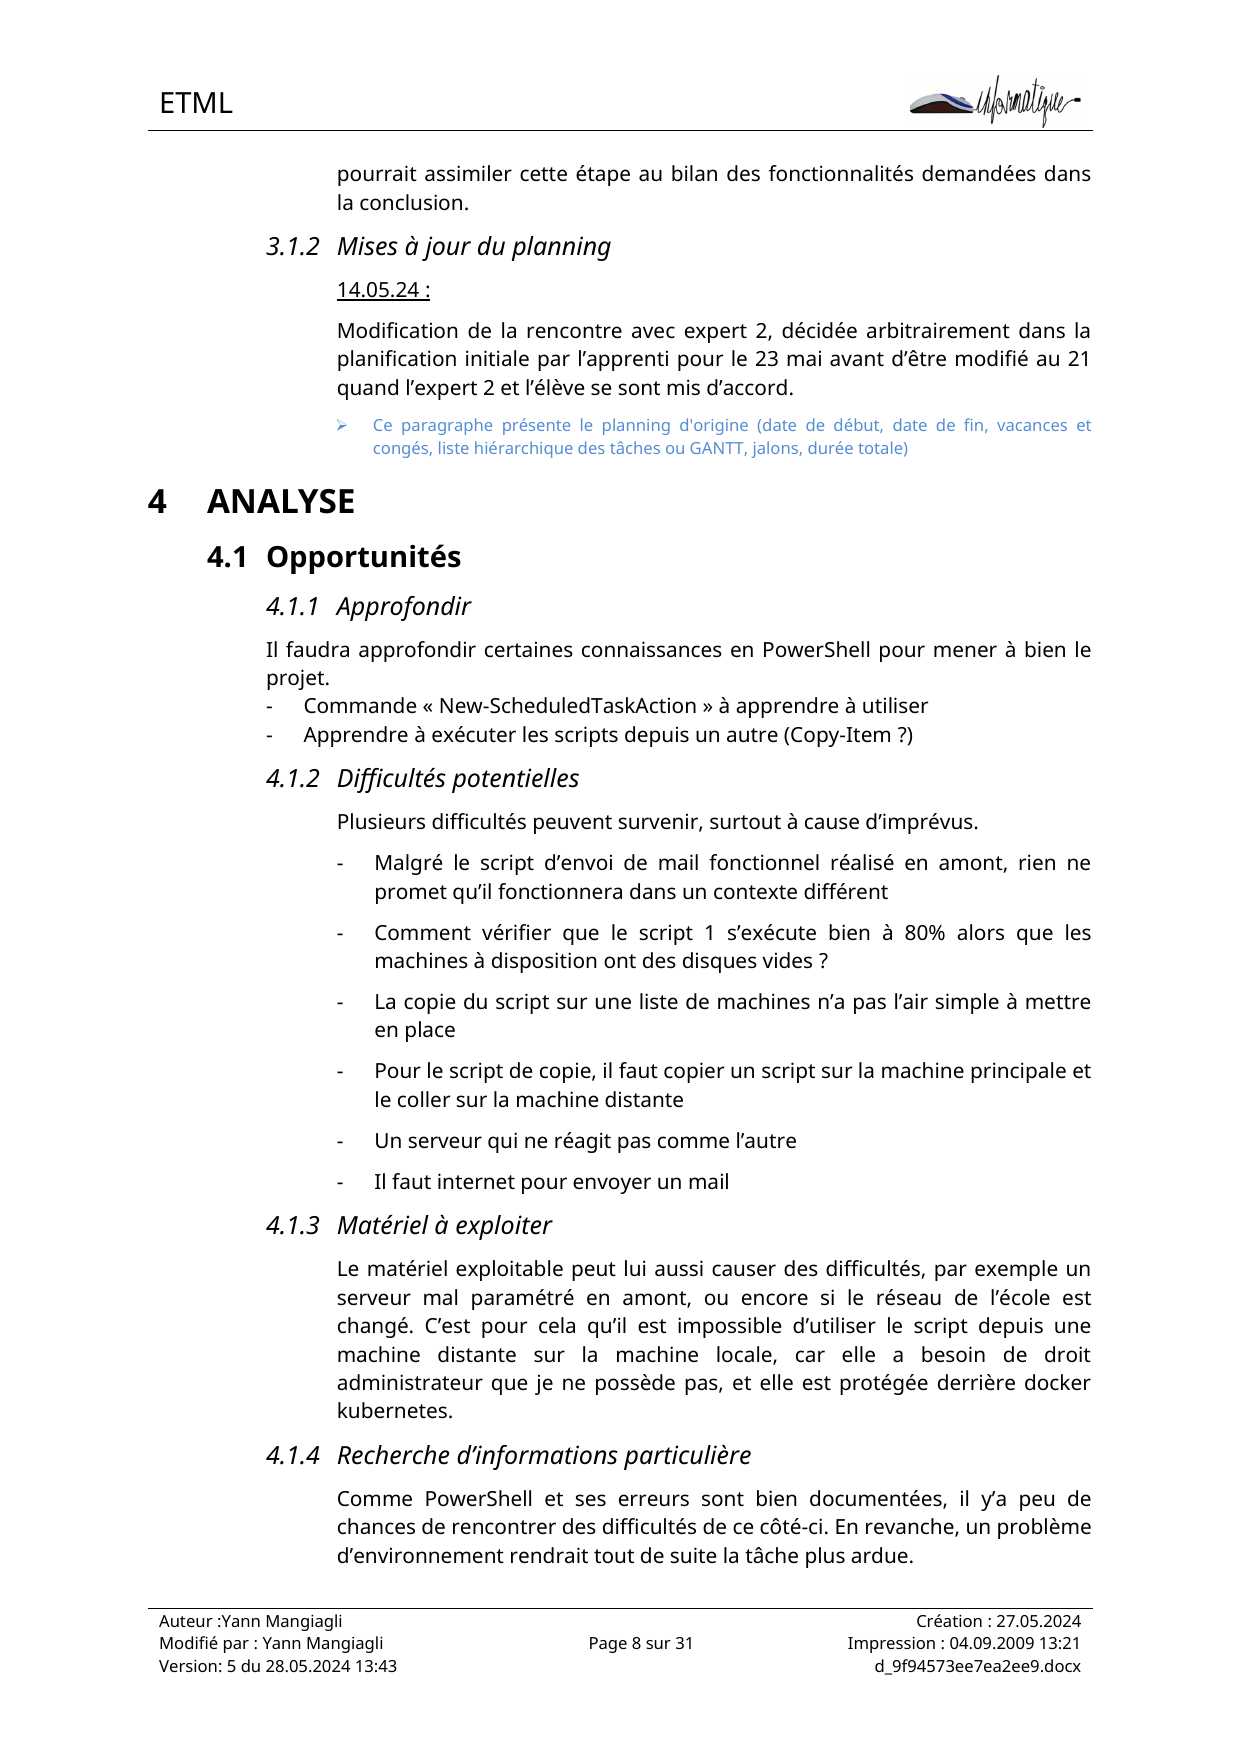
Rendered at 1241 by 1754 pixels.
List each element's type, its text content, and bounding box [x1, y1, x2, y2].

subtitle Approfondir [266, 588, 1092, 622]
text Plusieurs difficultés peuvent survenir, surtout à cause d’imprévus. [337, 807, 1092, 836]
subtitle Matériel à exploiter [266, 1208, 1092, 1242]
subtitle Analyse [148, 478, 1092, 523]
list Malgré le script d’envoi de mail fonctionnel réalisé en amont, rien ne promet qu’il fonctionnera dans un contexte différent [337, 848, 1092, 905]
list Commande « New-ScheduledTaskAction » à apprendre à utiliser [266, 692, 1092, 720]
picture [909, 75, 1082, 128]
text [337, 159, 1092, 216]
subtitle Difficultés potentielles [266, 761, 1092, 795]
text Il faudra approfondir certaines connaissances en PowerShell pour mener à bien le projet. [266, 635, 1092, 692]
list Un serveur qui ne réagit pas comme l’autre [337, 1126, 1092, 1154]
text Le matériel exploitable peut lui aussi causer des difficultés, par exemple un serveur mal paramétré en amont, ou encore si le réseau de l’école est changé. C’est pour cela qu’il est impossible d’utiliser le script depuis une machine distante sur la machine locale, car elle a besoin de droit administrateur que je ne possède pas, et elle est protégée derrière docker kubernetes. [337, 1254, 1092, 1425]
list Ce paragraphe présente le planning d'origine (date de début, date de fin, vacances et congés, liste hiérarchique des tâches ou GANTT, jalons, durée totale) [335, 414, 1092, 459]
subtitle Recherche d’informations particulière [266, 1437, 1092, 1472]
list Comment vérifier que le script 1 s’exécute bien à 80% alors que les machines à disposition ont des disques vides ? [337, 918, 1092, 975]
text Comme PowerShell et ses erreurs sont bien documentées, il y’a peu de chances de rencontrer des difficultés de ce côté-ci. En revanche, un problème d’environnement rendrait tout de suite la tâche plus ardue. [337, 1484, 1092, 1569]
text 14.05.24 : [337, 275, 1092, 303]
list Il faut internet pour envoyer un mail [337, 1167, 1092, 1195]
list La copie du script sur une liste de machines n’a pas l’air simple à mettre en place [337, 987, 1092, 1044]
subtitle Opportunités [207, 536, 1092, 576]
text Modification de la rencontre avec expert 2, décidée arbitrairement dans la planification initiale par l’apprenti pour le 23 mai avant d’être modifié au 21 quand l’expert 2 et l’élève se sont mis d’accord. [337, 316, 1092, 401]
list Apprendre à exécuter les scripts depuis un autre (Copy-Item ?) [266, 720, 1092, 748]
list Pour le script de copie, il faut copier un script sur la machine principale et le coller sur la machine distante [337, 1057, 1092, 1113]
subtitle Mises à jour du planning [266, 228, 1092, 263]
